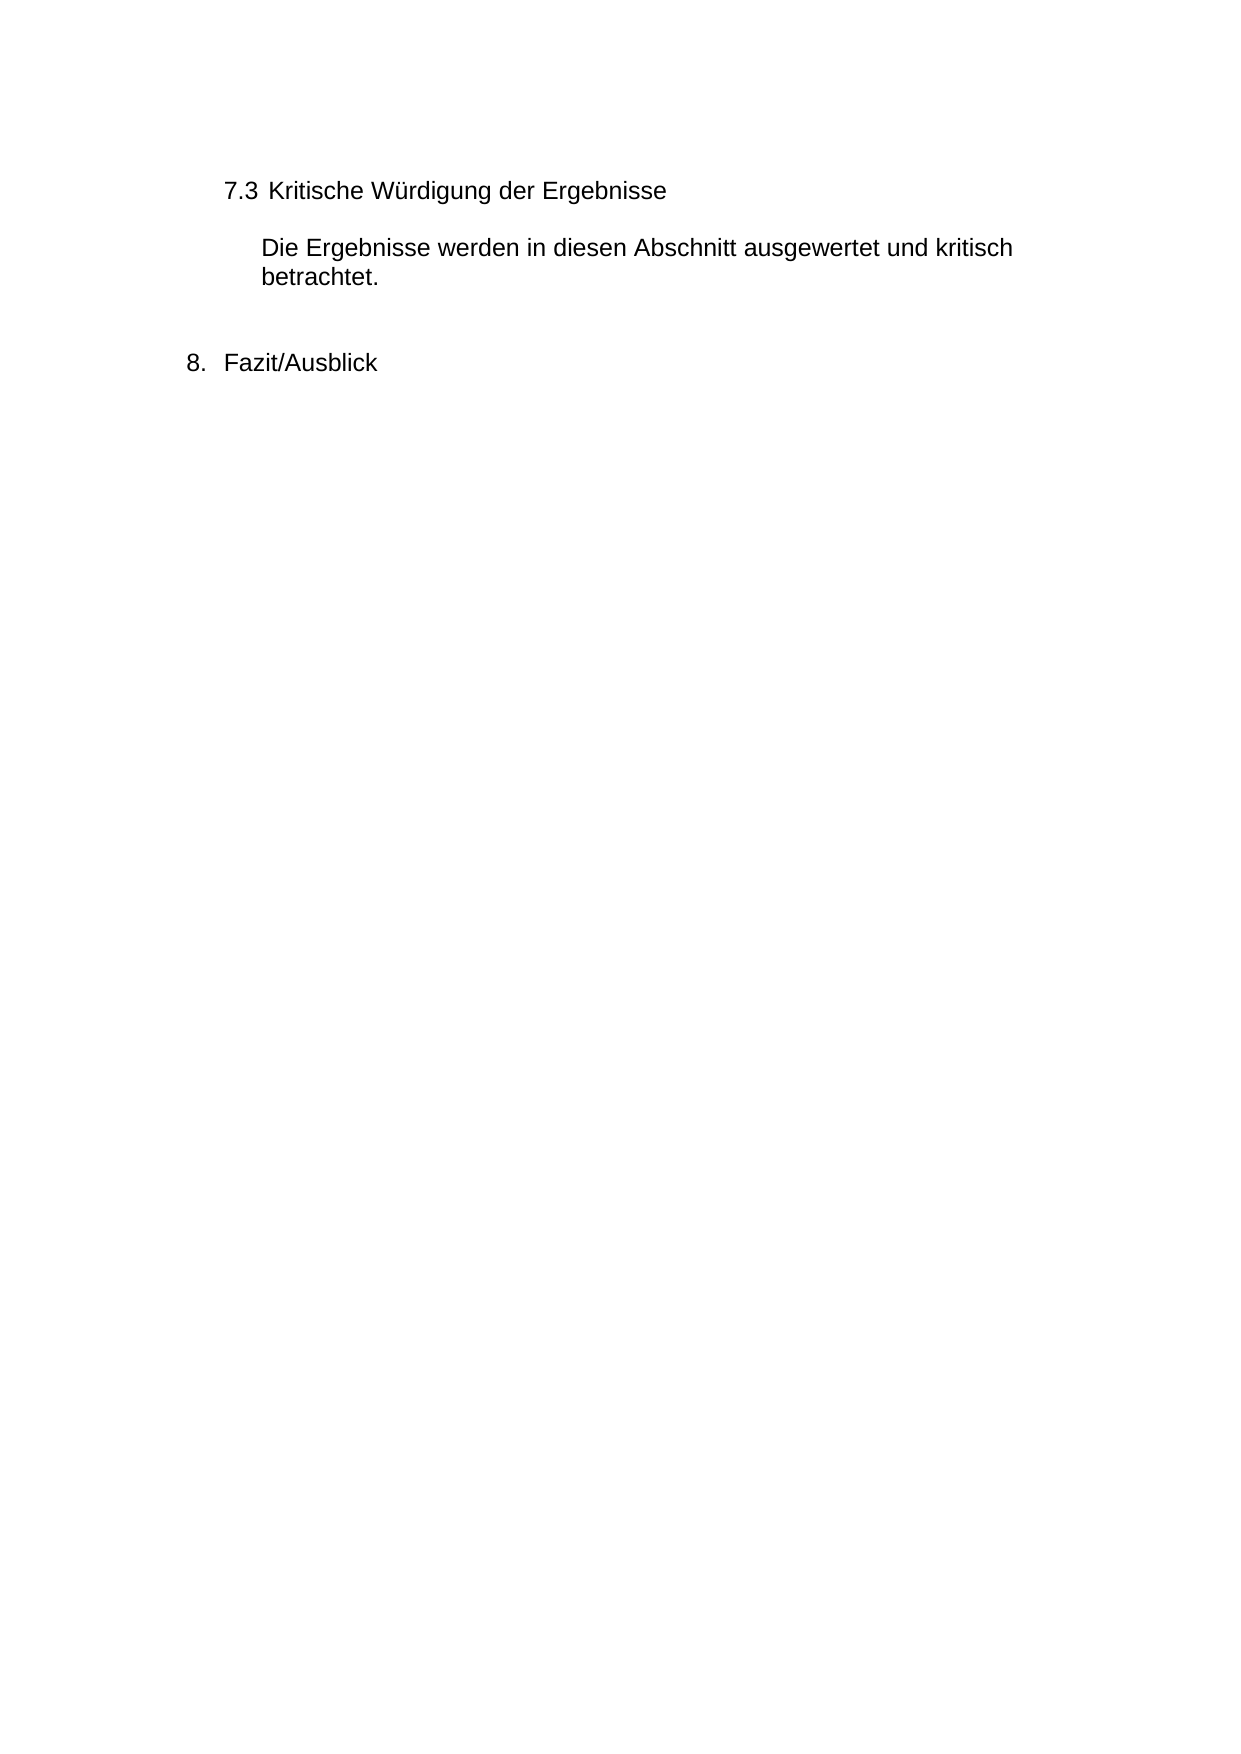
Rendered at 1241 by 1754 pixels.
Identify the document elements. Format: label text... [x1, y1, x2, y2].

list Fazit/Ausblick [186, 348, 1065, 377]
list Kritische Würdigung der Ergebnisse [223, 176, 1065, 204]
text Die Ergebnisse werden in diesen Abschnitt ausgewertet und kritisch betrachtet. [261, 234, 1013, 291]
